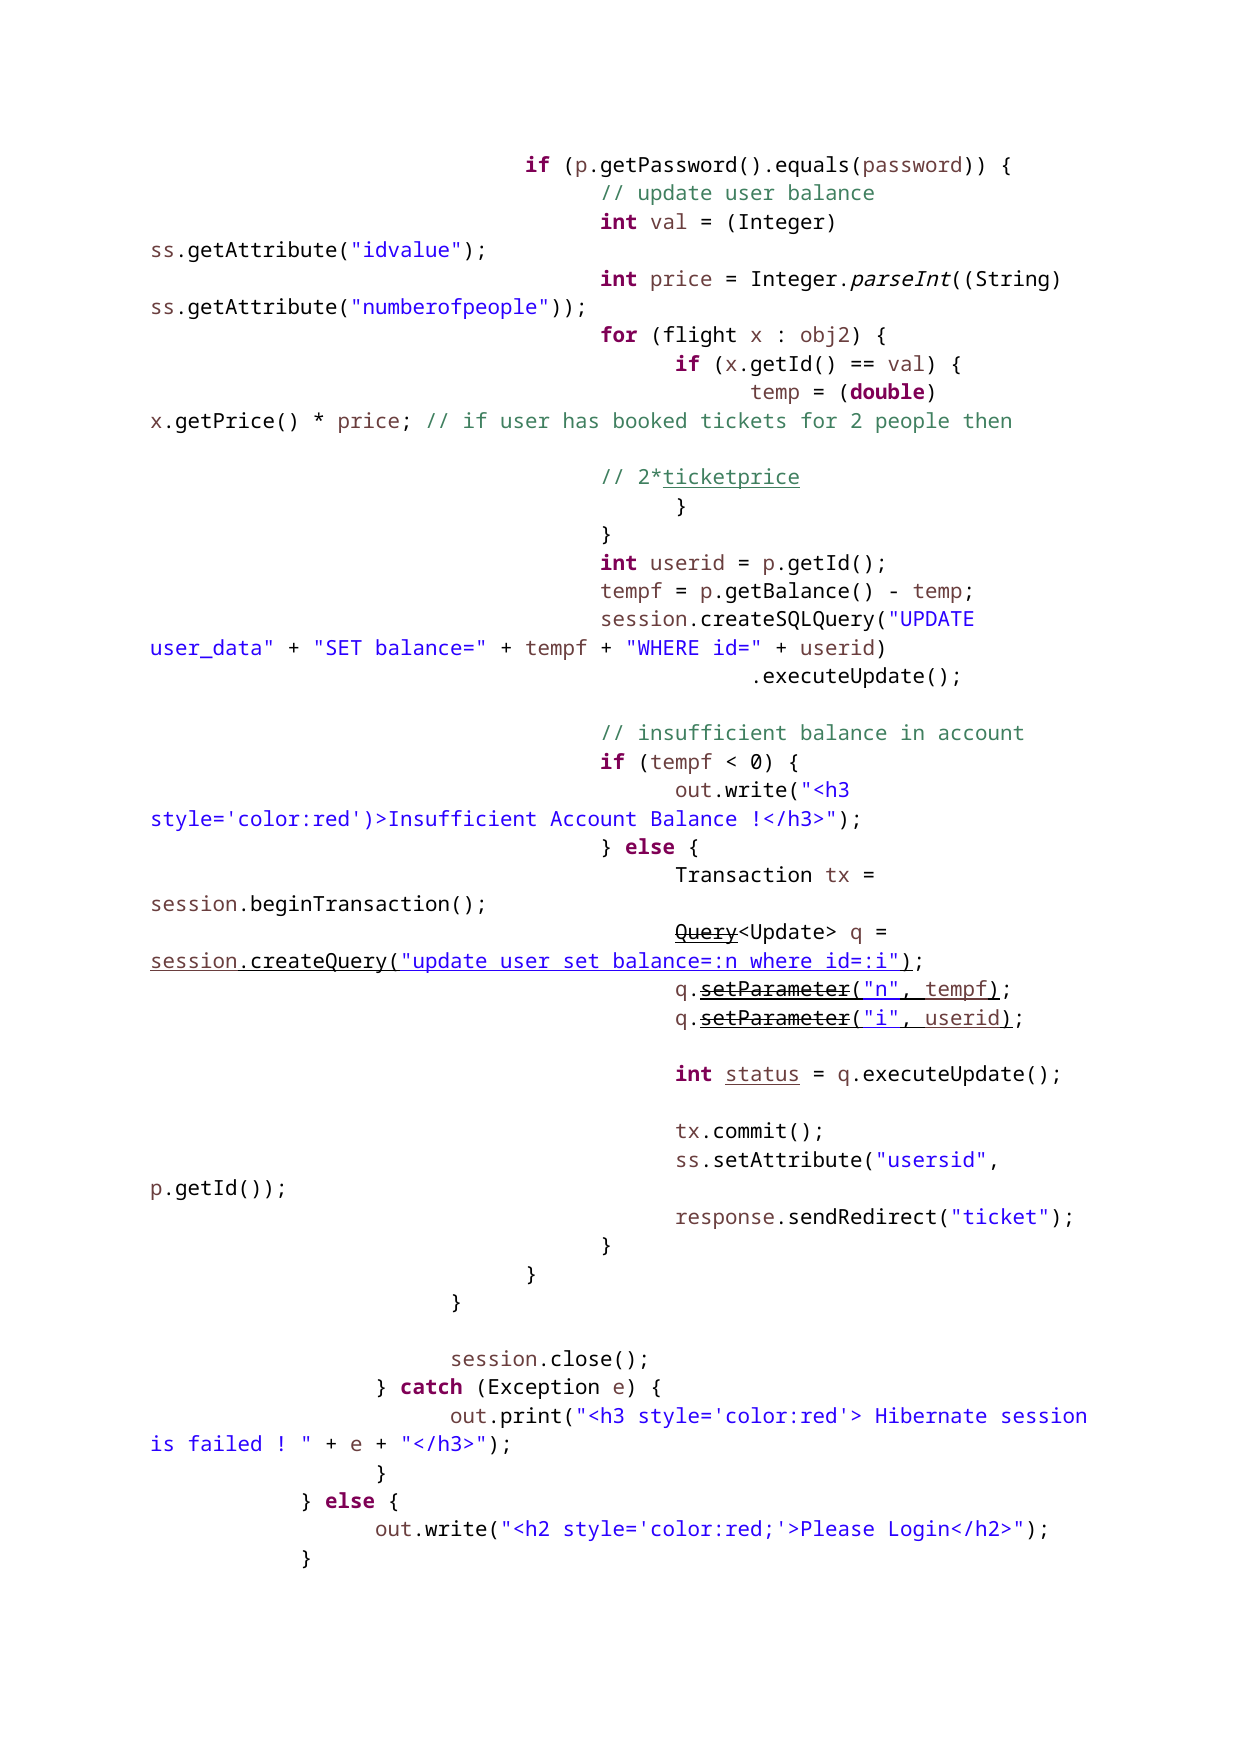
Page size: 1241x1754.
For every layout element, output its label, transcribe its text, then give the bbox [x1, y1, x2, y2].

text int val = (Integer) ss.getAttribute("idvalue"); [150, 207, 1090, 264]
text q.setParameter("n", tempf); [150, 974, 1090, 1003]
text out.write("<h2 style='color:red;'>Please Login</h2>"); [150, 1514, 1090, 1543]
text } else { [150, 832, 1090, 861]
text int status = q.executeUpdate(); [150, 1059, 1090, 1088]
text .executeUpdate(); [150, 661, 1090, 690]
text } [150, 519, 1090, 548]
text int userid = p.getId(); [150, 548, 1090, 576]
text } [150, 491, 1090, 519]
text tempf = p.getBalance() - temp; [150, 576, 1090, 604]
text } else { [150, 1486, 1090, 1514]
text int price = Integer.parseInt((String) ss.getAttribute("numberofpeople")); [150, 264, 1090, 321]
text // insufficient balance in account [150, 718, 1090, 747]
text ss.setAttribute("usersid", p.getId()); [150, 1145, 1090, 1202]
text } [150, 1458, 1090, 1486]
text tx.commit(); [150, 1116, 1090, 1145]
text } [150, 1543, 1090, 1571]
text out.print("<h3 style='color:red'> Hibernate session is failed ! " + e + "</h3>"); [150, 1401, 1090, 1458]
text Transaction tx = session.beginTransaction(); [150, 861, 1090, 917]
text Query<Update> q = session.createQuery("update user set balance=:n where id=:i"); [150, 917, 1090, 974]
text if (x.getId() == val) { [150, 349, 1090, 377]
text for (flight x : obj2) { [150, 321, 1090, 349]
text } [150, 1259, 1090, 1287]
text } catch (Exception e) { [150, 1372, 1090, 1401]
text // update user balance [150, 178, 1090, 207]
text } [150, 1230, 1090, 1259]
text q.setParameter("i", userid); [150, 1003, 1090, 1031]
text session.close(); [150, 1344, 1090, 1372]
text if (tempf < 0) { [150, 747, 1090, 775]
text // 2*ticketprice [150, 434, 1090, 491]
text out.write("<h3 style='color:red')>Insufficient Account Balance !</h3>"); [150, 775, 1090, 832]
text } [150, 1287, 1090, 1316]
text session.createSQLQuery("UPDATE user_data" + "SET balance=" + tempf + "WHERE id=" + userid) [150, 604, 1090, 661]
text if (p.getPassword().equals(password)) { [150, 150, 1090, 178]
text temp = (double) x.getPrice() * price; // if user has booked tickets for 2 people then [150, 377, 1090, 434]
text response.sendRedirect("ticket"); [150, 1202, 1090, 1230]
